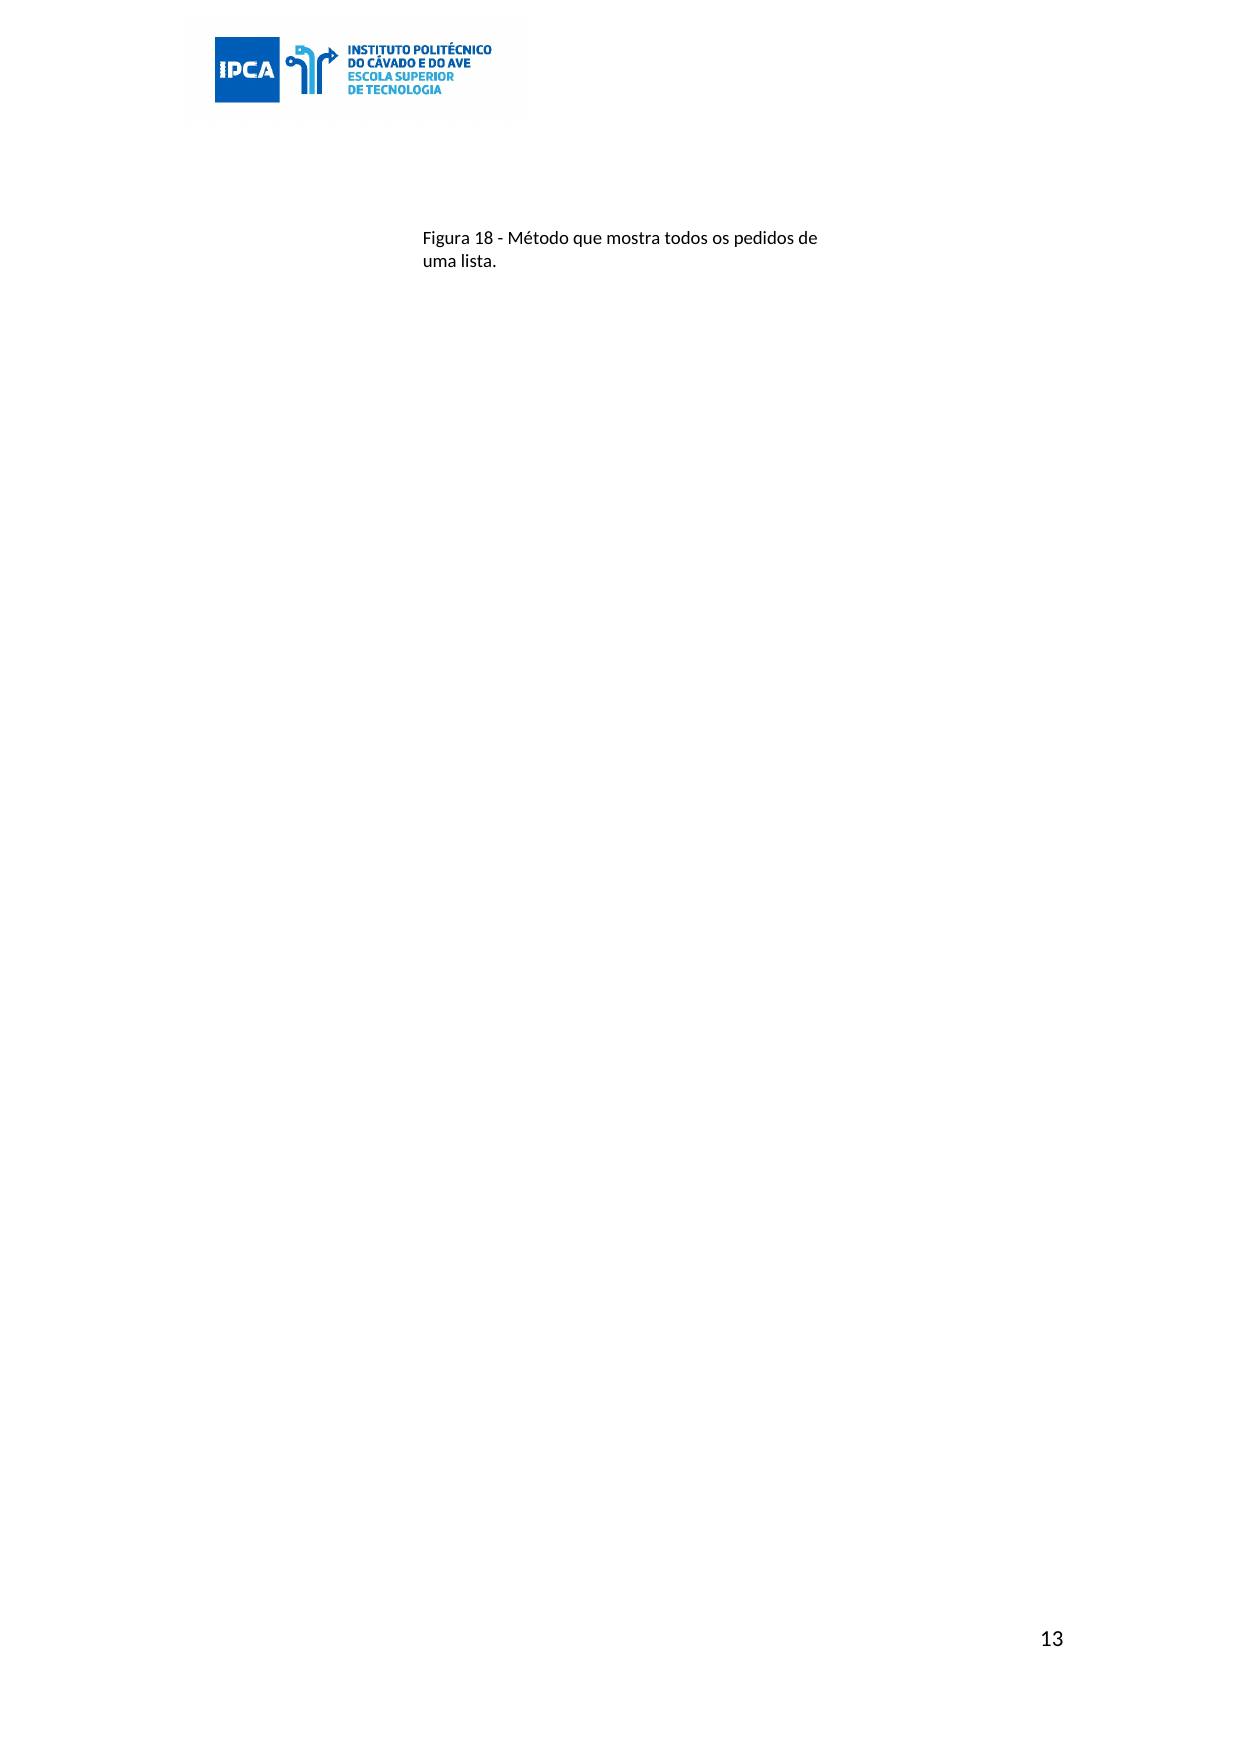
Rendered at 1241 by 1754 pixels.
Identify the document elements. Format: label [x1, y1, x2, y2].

picture [177, 12, 529, 127]
